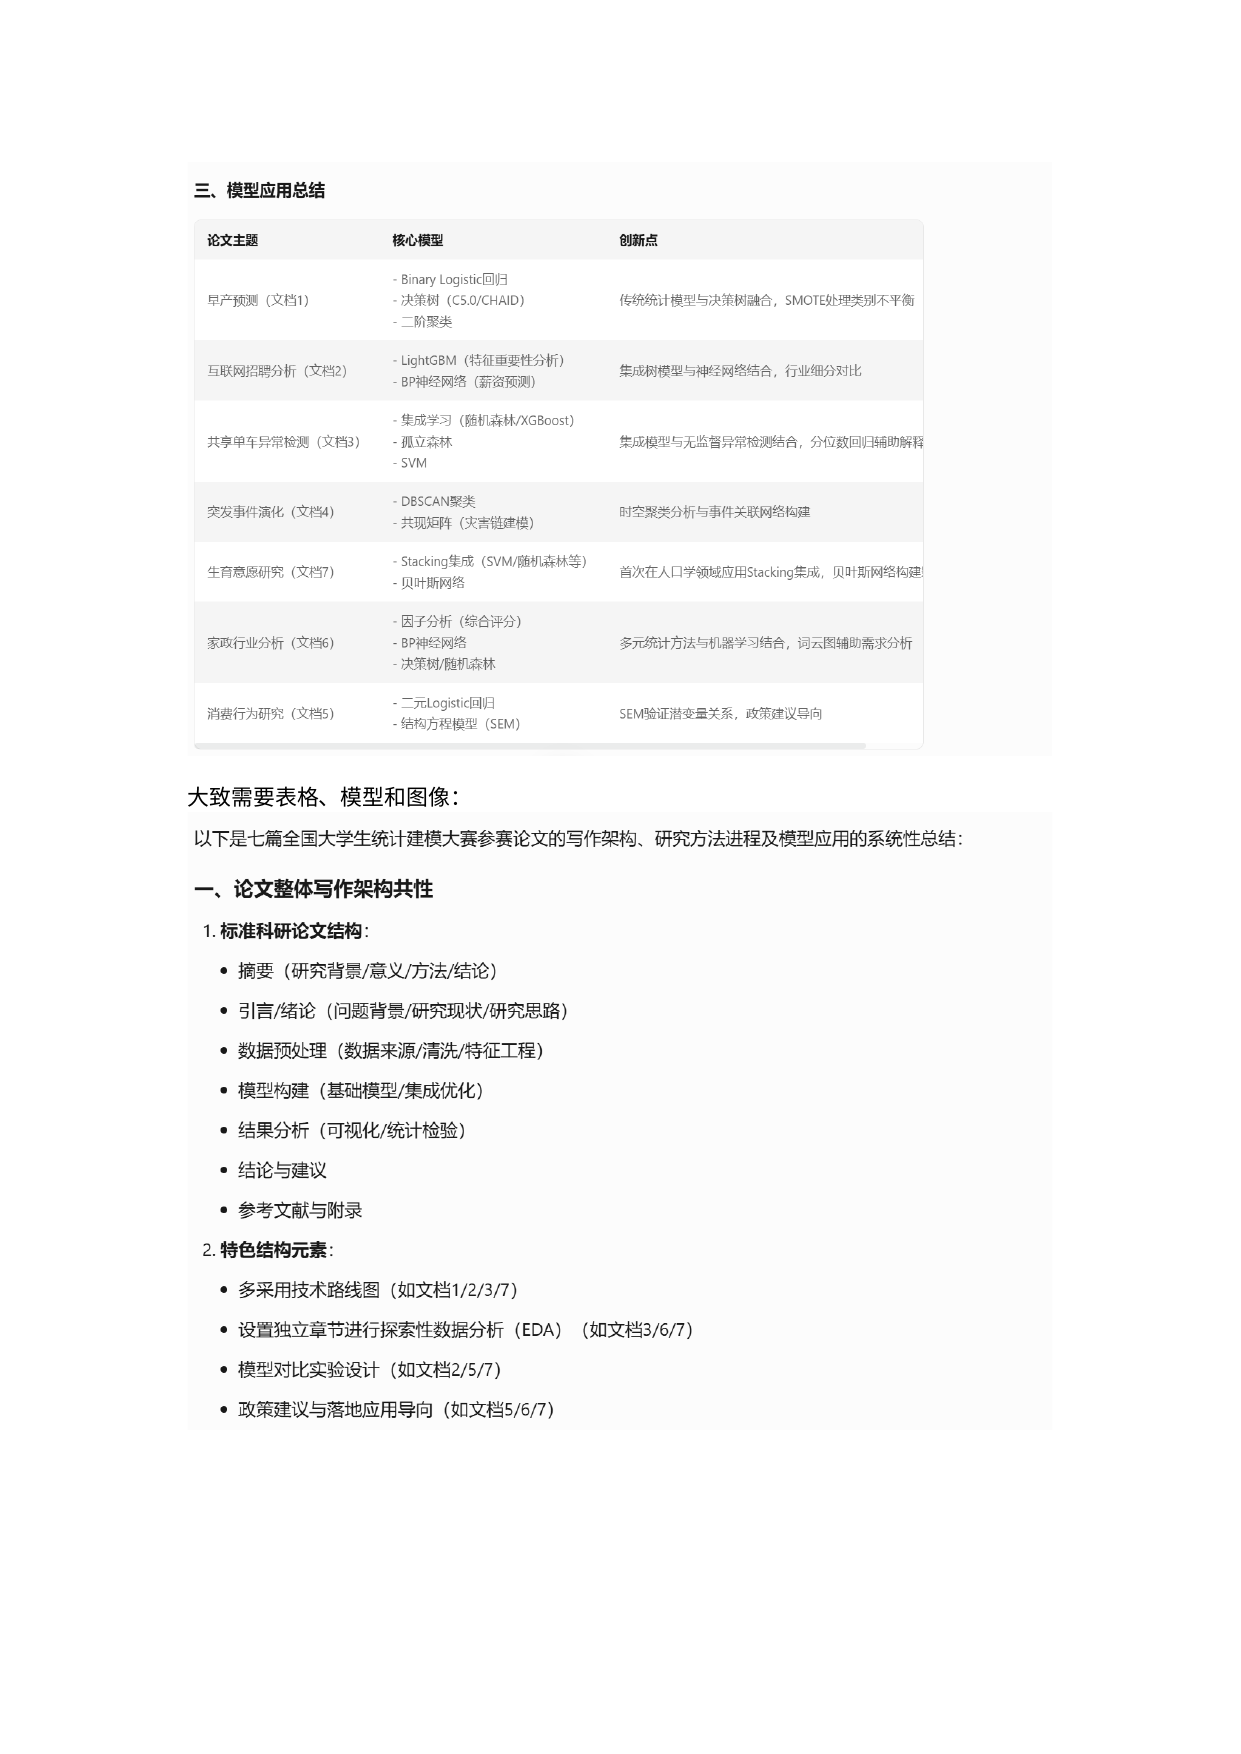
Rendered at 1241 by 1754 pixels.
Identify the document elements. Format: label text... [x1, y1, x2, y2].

picture [187, 162, 1052, 756]
picture [187, 812, 1053, 1430]
text 大致需要表格、模型和图像： [187, 779, 1053, 812]
